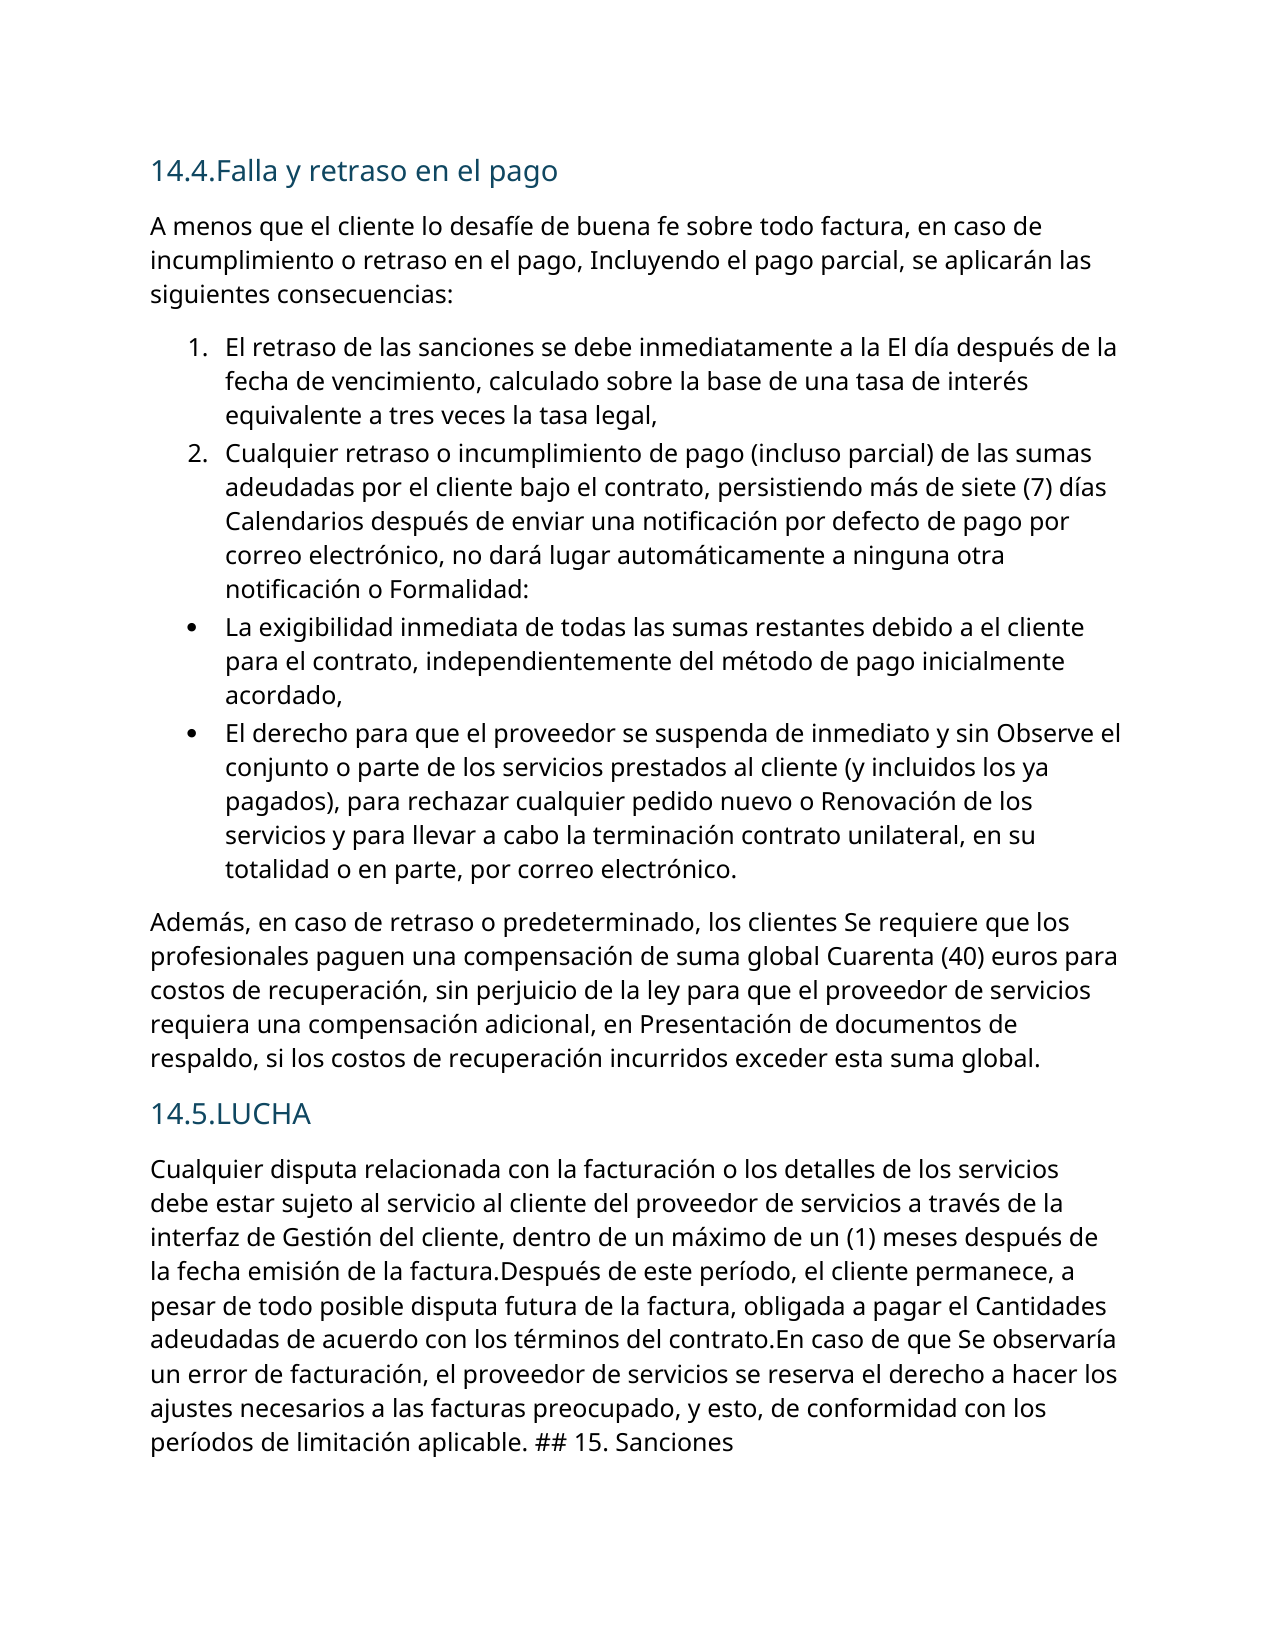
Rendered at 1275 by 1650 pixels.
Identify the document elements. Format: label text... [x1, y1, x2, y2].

text A menos que el cliente lo desafíe de buena fe sobre todo factura, en caso de incumplimiento o retraso en el pago, Incluyendo el pago parcial, se aplicarán las siguientes consecuencias: [150, 208, 1125, 311]
subtitle 14.5.LUCHA [150, 1093, 1125, 1133]
text Además, en caso de retraso o predeterminado, los clientes Se requiere que los profesionales paguen una compensación de suma global Cuarenta (40) euros para costos de recuperación, sin perjuicio de la ley para que el proveedor de servicios requiera una compensación adicional, en Presentación de documentos de respaldo, si los costos de recuperación incurridos exceder esta suma global. [150, 904, 1125, 1075]
subtitle 14.4.Falla y retraso en el pago [150, 150, 1125, 190]
list El derecho para que el proveedor se suspenda de inmediato y sin Observe el conjunto o parte de los servicios prestados al cliente (y incluidos los ya pagados), para rechazar cualquier pedido nuevo o Renovación de los servicios y para llevar a cabo la terminación contrato unilateral, en su totalidad o en parte, por correo electrónico. [187, 715, 1125, 886]
list La exigibilidad inmediata de todas las sumas restantes debido a el cliente para el contrato, independientemente del método de pago inicialmente acordado, [187, 609, 1125, 712]
text Cualquier disputa relacionada con la facturación o los detalles de los servicios debe estar sujeto al servicio al cliente del proveedor de servicios a través de la interfaz de Gestión del cliente, dentro de un máximo de un (1) meses después de la fecha emisión de la factura.Después de este período, el cliente permanece, a pesar de todo posible disputa futura de la factura, obligada a pagar el Cantidades adeudadas de acuerdo con los términos del contrato.En caso de que Se observaría un error de facturación, el proveedor de servicios se reserva el derecho a hacer los ajustes necesarios a las facturas preocupado, y esto, de conformidad con los períodos de limitación aplicable. ## 15. Sanciones [150, 1152, 1125, 1458]
list Cualquier retraso o incumplimiento de pago (incluso parcial) de las sumas adeudadas por el cliente bajo el contrato, persistiendo más de siete (7) días Calendarios después de enviar una notificación por defecto de pago por correo electrónico, no dará lugar automáticamente a ninguna otra notificación o Formalidad: [187, 435, 1125, 606]
list El retraso de las sanciones se debe inmediatamente a la El día después de la fecha de vencimiento, calculado sobre la base de una tasa de interés equivalente a tres veces la tasa legal, [187, 329, 1125, 432]
